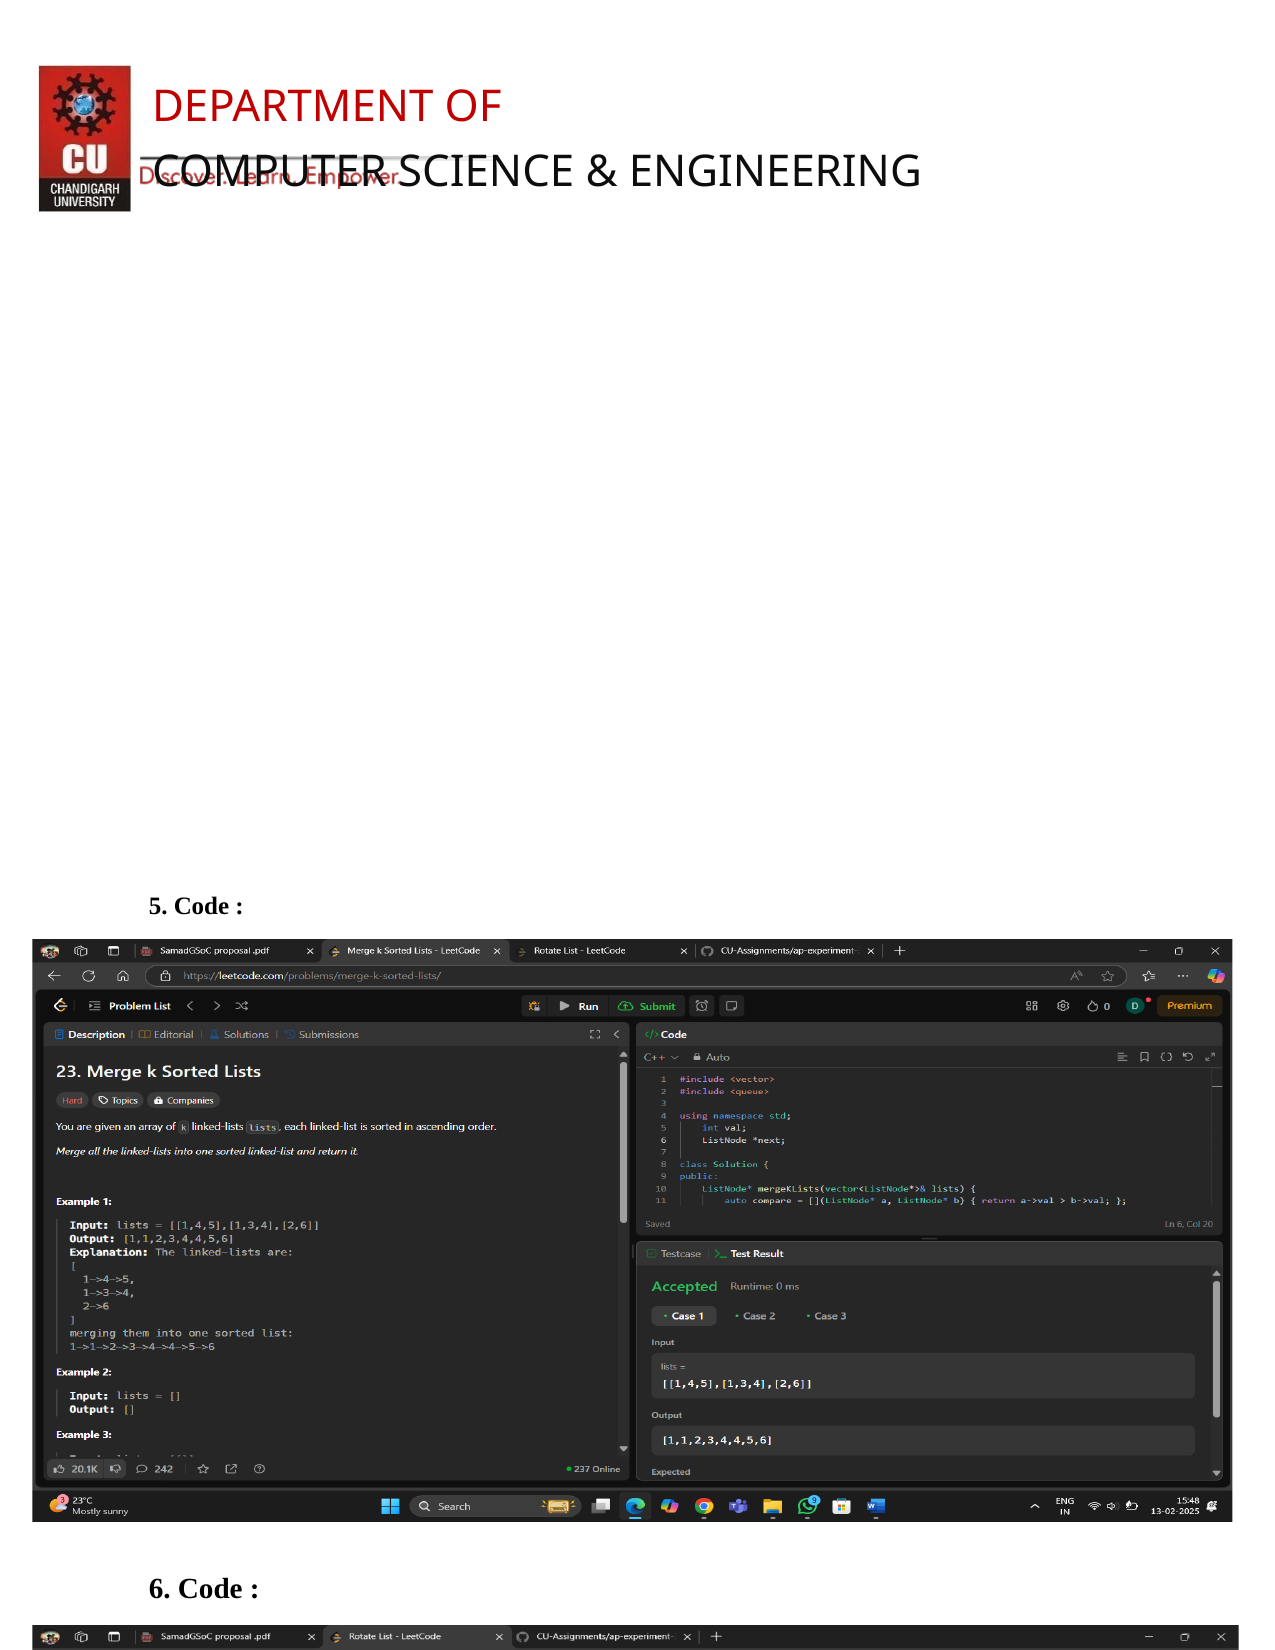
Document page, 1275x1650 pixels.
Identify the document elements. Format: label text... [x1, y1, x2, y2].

picture [38, 65, 529, 212]
text 6. Code : [148, 1571, 1162, 1604]
picture [32, 1625, 1239, 1650]
text 5. Code : [148, 891, 1162, 920]
picture [32, 939, 1233, 1522]
